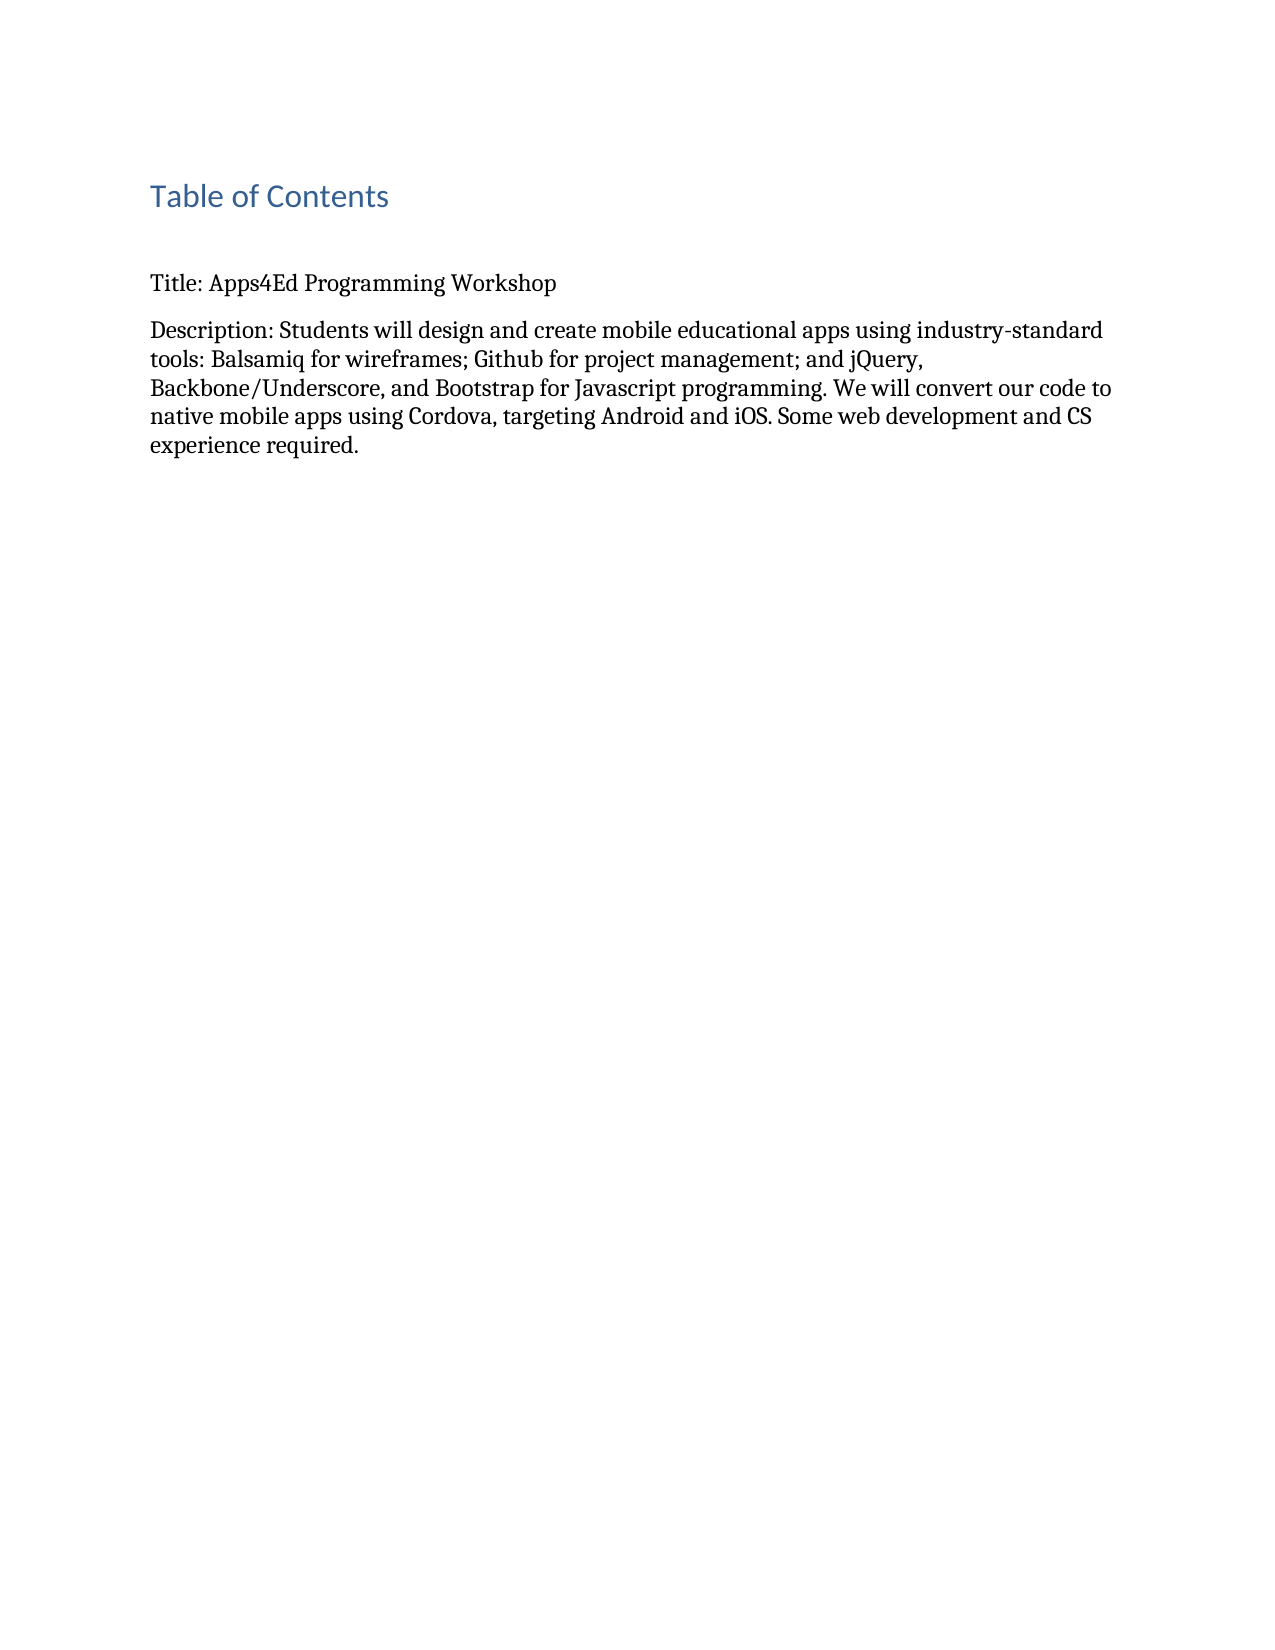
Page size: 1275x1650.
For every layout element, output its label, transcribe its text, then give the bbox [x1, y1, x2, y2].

text Description: Students will design and create mobile educational apps using industry-standard tools: Balsamiq for wireframes; Github for project management; and jQuery, Backbone/Underscore, and Bootstrap for Javascript programming. We will convert our code to native mobile apps using Cordova, targeting Android and iOS. Some web development and CS experience required. [150, 316, 1125, 460]
text Title: Apps4Ed Programming Workshop [150, 268, 1125, 297]
